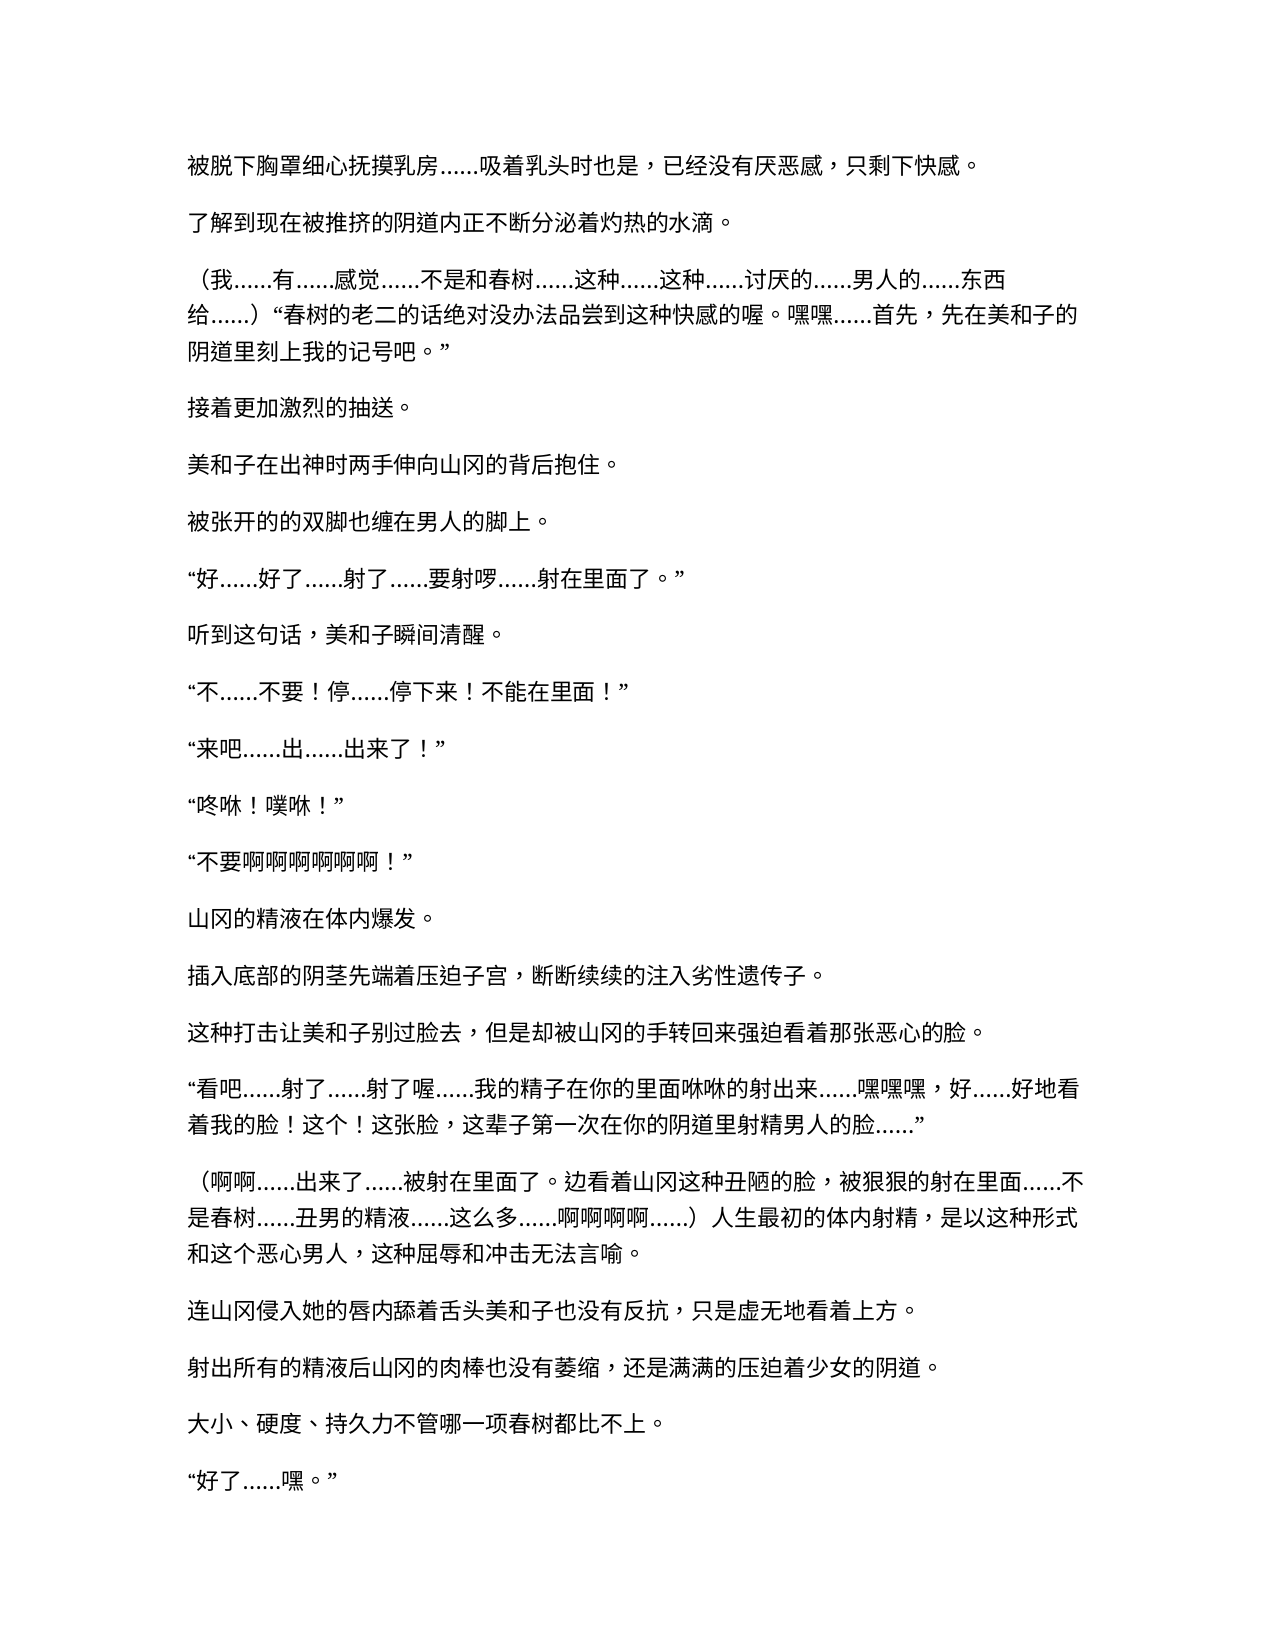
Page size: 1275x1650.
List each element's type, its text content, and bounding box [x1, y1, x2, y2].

text 山冈的精液在体内爆发。 [187, 903, 1087, 934]
text （啊啊……出来了……被射在里面了。边看着山冈这种丑陋的脸，被狠狠的射在里面……不是春树……丑男的精液……这么多……啊啊啊啊……）人生最初的体内射精，是以这种形式和这个恶心男人，这种屈辱和冲击无法言喻。 [187, 1166, 1087, 1269]
text 连山冈侵入她的唇内舔着舌头美和子也没有反抗，只是虚无地看着上方。 [187, 1295, 1087, 1326]
text （我……有……感觉……不是和春树……这种……这种……讨厌的……男人的……东西给……）“春树的老二的话绝对没办法品尝到这种快感的喔。嘿嘿……首先，先在美和子的阴道里刻上我的记号吧。” [187, 263, 1087, 367]
text 射出所有的精液后山冈的肉棒也没有萎缩，还是满满的压迫着少女的阴道。 [187, 1352, 1087, 1383]
text 大小、硬度、持久力不管哪一项春树都比不上。 [187, 1408, 1087, 1439]
text “好了……嘿。” [187, 1465, 1087, 1496]
text “咚咻！噗咻！” [187, 789, 1087, 821]
text 听到这句话，美和子瞬间清醒。 [187, 619, 1087, 651]
text 这种打击让美和子别过脸去，但是却被山冈的手转回来强迫看着那张恶心的脸。 [187, 1017, 1087, 1048]
text 了解到现在被推挤的阴道内正不断分泌着灼热的水滴。 [187, 207, 1087, 238]
text “不要啊啊啊啊啊啊！” [187, 846, 1087, 878]
text 接着更加激烈的抽送。 [187, 392, 1087, 423]
text 插入底部的阴茎先端着压迫子宫，断断续续的注入劣性遗传子。 [187, 960, 1087, 991]
text “好……好了……射了……要射啰……射在里面了。” [187, 562, 1087, 594]
text “看吧……射了……射了喔……我的精子在你的里面咻咻的射出来……嘿嘿嘿，好……好地看着我的脸！这个！这张脸，这辈子第一次在你的阴道里射精男人的脸……” [187, 1073, 1087, 1141]
text 被脱下胸罩细心抚摸乳房……吸着乳头时也是，已经没有厌恶感，只剩下快感。 [187, 150, 1087, 181]
text “不……不要！停……停下来！不能在里面！” [187, 676, 1087, 707]
text 美和子在出神时两手伸向山冈的背后抱住。 [187, 449, 1087, 480]
text “来吧……出……出来了！” [187, 733, 1087, 764]
text 被张开的的双脚也缠在男人的脚上。 [187, 506, 1087, 537]
